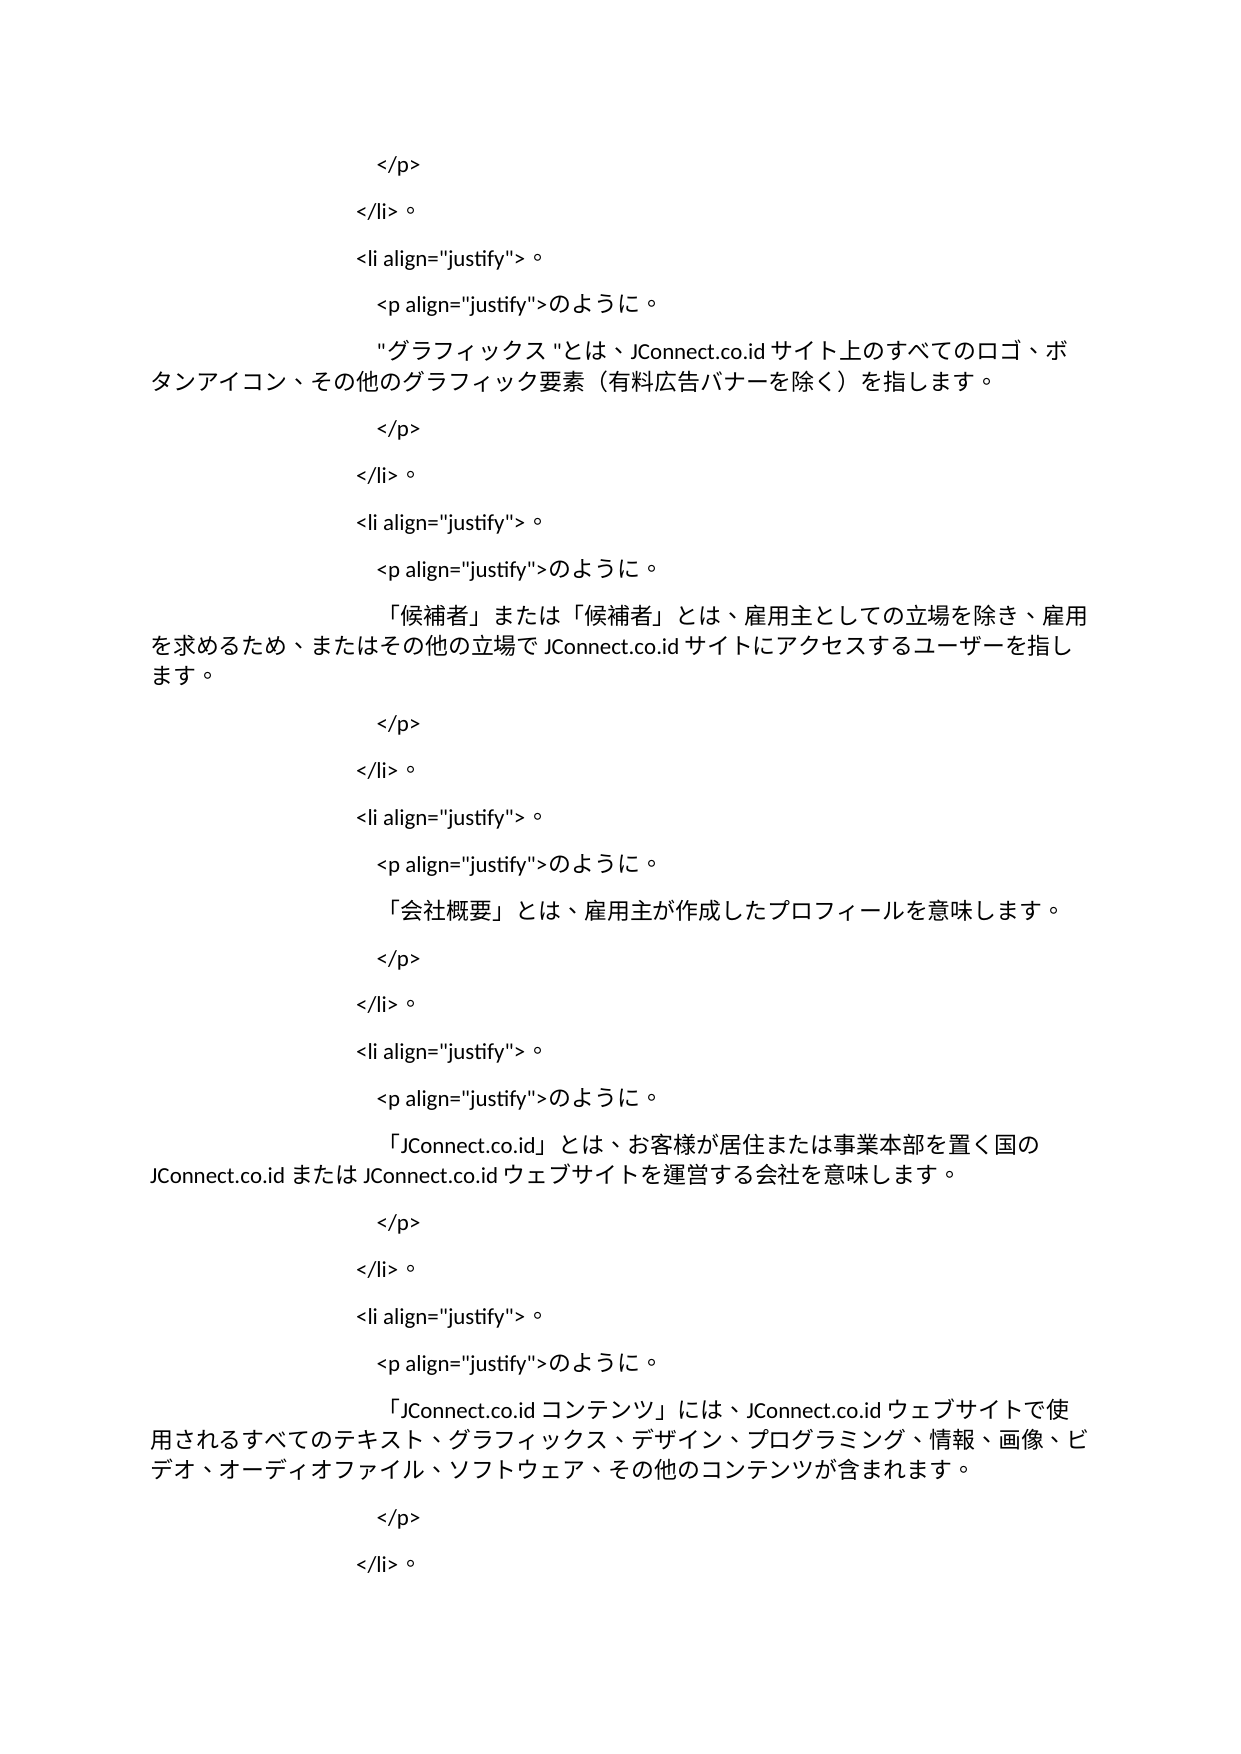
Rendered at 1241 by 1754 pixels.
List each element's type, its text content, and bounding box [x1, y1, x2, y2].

text </p> [150, 150, 1090, 178]
text <p align="justify">のように。 [150, 291, 1090, 319]
text </li>。 [150, 1255, 1090, 1283]
text 「JConnect.co.idコンテンツ」には、JConnect.co.idウェブサイトで使用されるすべてのテキスト、グラフィックス、デザイン、プログラミング、情報、画像、ビデオ、オーディオファイル、ソフトウェア、その他のコンテンツが含まれます。 [150, 1396, 1090, 1484]
text 「候補者」または「候補者」とは、雇用主としての立場を除き、雇用を求めるため、またはその他の立場でJConnect.co.idサイトにアクセスするユーザーを指します。 [150, 602, 1090, 691]
text 「会社概要」とは、雇用主が作成したプロフィールを意味します。 [150, 897, 1090, 925]
text </li>。 [150, 197, 1090, 225]
text 「JConnect.co.id」とは、お客様が居住または事業本部を置く国のJConnect.co.idまたはJConnect.co.idウェブサイトを運営する会社を意味します。 [150, 1131, 1090, 1189]
text </p> [150, 1208, 1090, 1236]
text <li align="justify">。 [150, 1302, 1090, 1330]
text <p align="justify">のように。 [150, 555, 1090, 583]
text </li>。 [150, 991, 1090, 1019]
text <li align="justify">。 [150, 508, 1090, 536]
text <li align="justify">。 [150, 1037, 1090, 1066]
text "グラフィックス "とは、JConnect.co.idサイト上のすべてのロゴ、ボタンアイコン、その他のグラフィック要素（有料広告バナーを除く）を指します。 [150, 337, 1090, 396]
text </p> [150, 709, 1090, 737]
text <li align="justify">。 [150, 803, 1090, 831]
text </p> [150, 944, 1090, 972]
text <p align="justify">のように。 [150, 850, 1090, 878]
text </li>。 [150, 1550, 1090, 1578]
text </li>。 [150, 461, 1090, 489]
text <p align="justify">のように。 [150, 1349, 1090, 1377]
text </li>。 [150, 756, 1090, 784]
text </p> [150, 414, 1090, 443]
text <p align="justify">のように。 [150, 1084, 1090, 1112]
text <li align="justify">。 [150, 244, 1090, 272]
text </p> [150, 1503, 1090, 1531]
